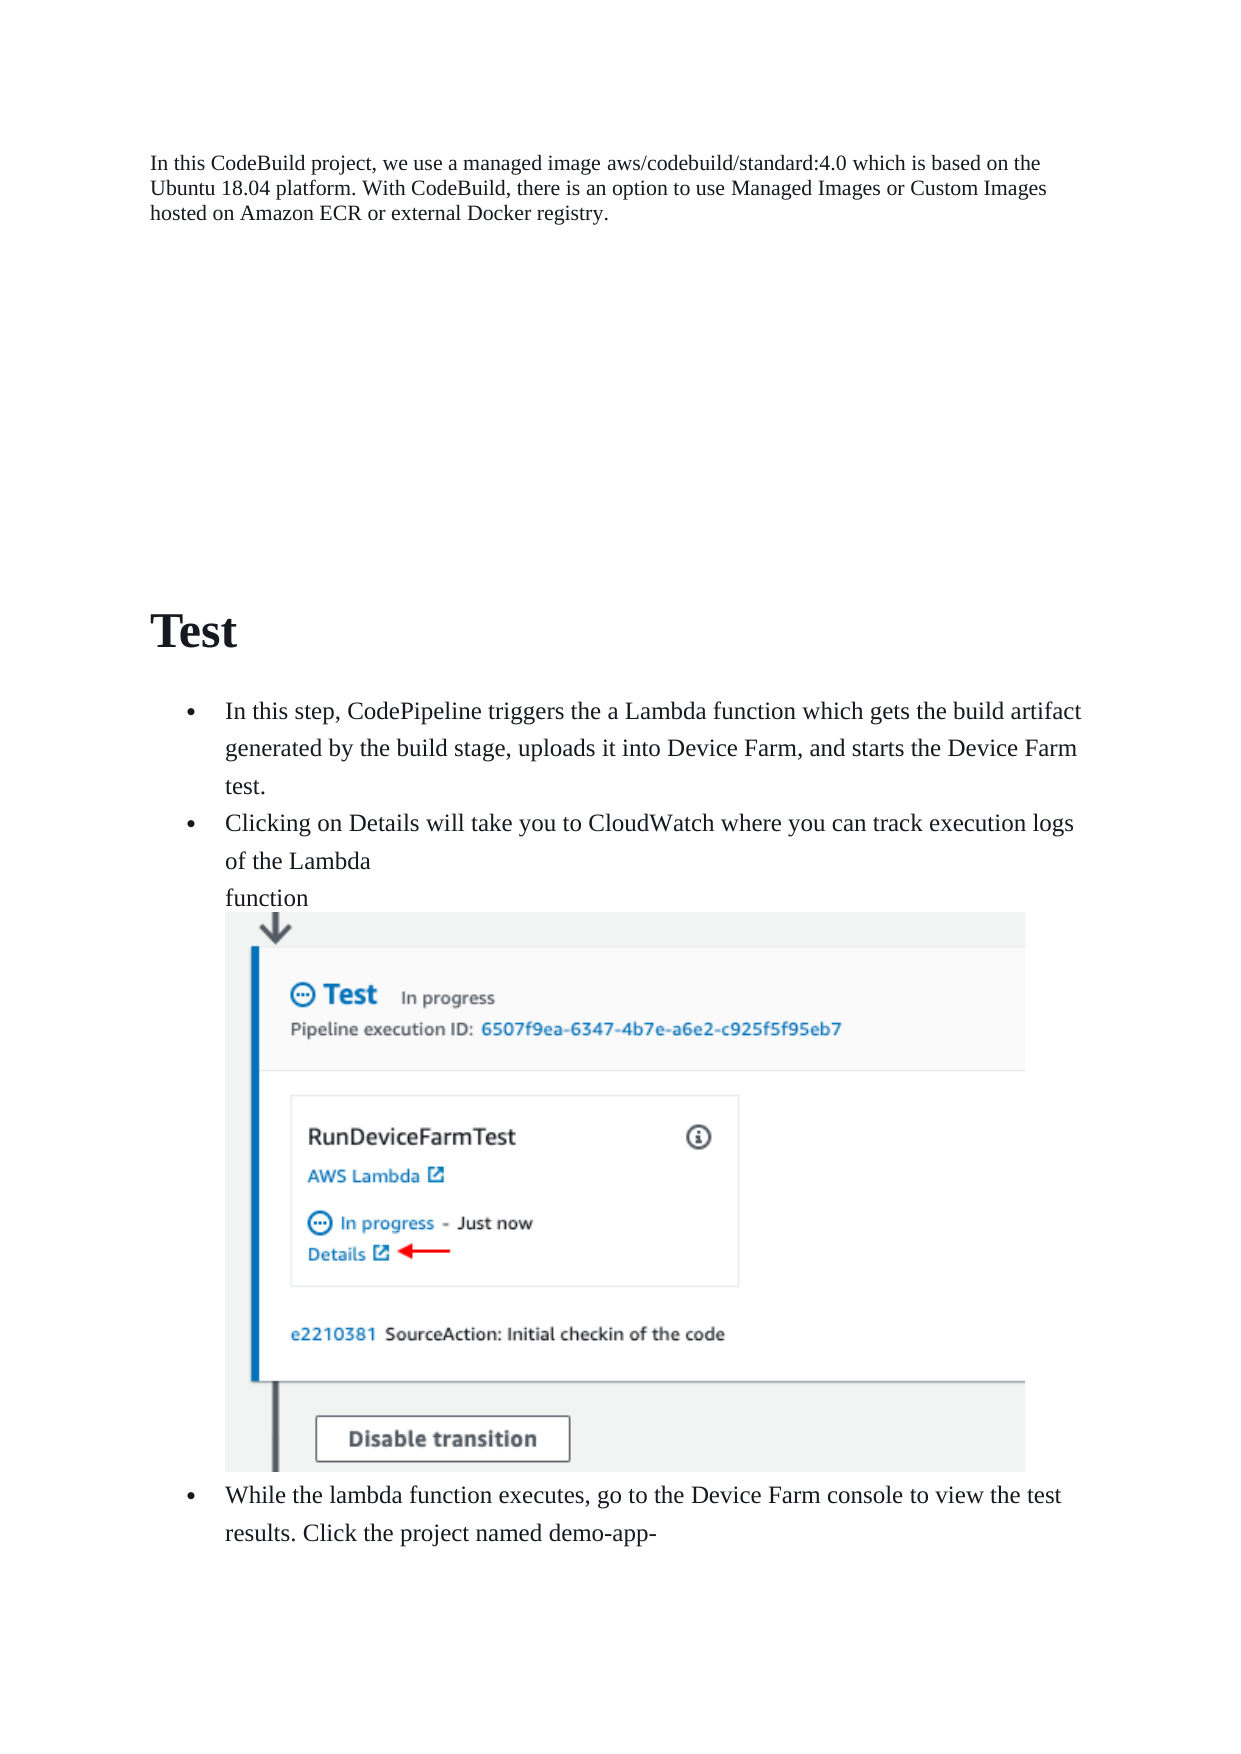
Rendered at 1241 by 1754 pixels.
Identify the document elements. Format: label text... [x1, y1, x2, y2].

text In this CodeBuild project, we use a managed image aws/codebuild/standard:4.0 which is based on the Ubuntu 18.04 platform. With CodeBuild, there is an option to use Managed Images or Custom Images hosted on Amazon ECR or external Docker registry. [150, 150, 1090, 226]
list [187, 1472, 1090, 1547]
list In this step, CodePipeline triggers the a Lambda function which gets the build artifact generated by the build stage, uploads it into Device Farm, and starts the Device Farm test. [187, 687, 1090, 800]
picture [225, 912, 1025, 1472]
text Test [150, 601, 1090, 658]
